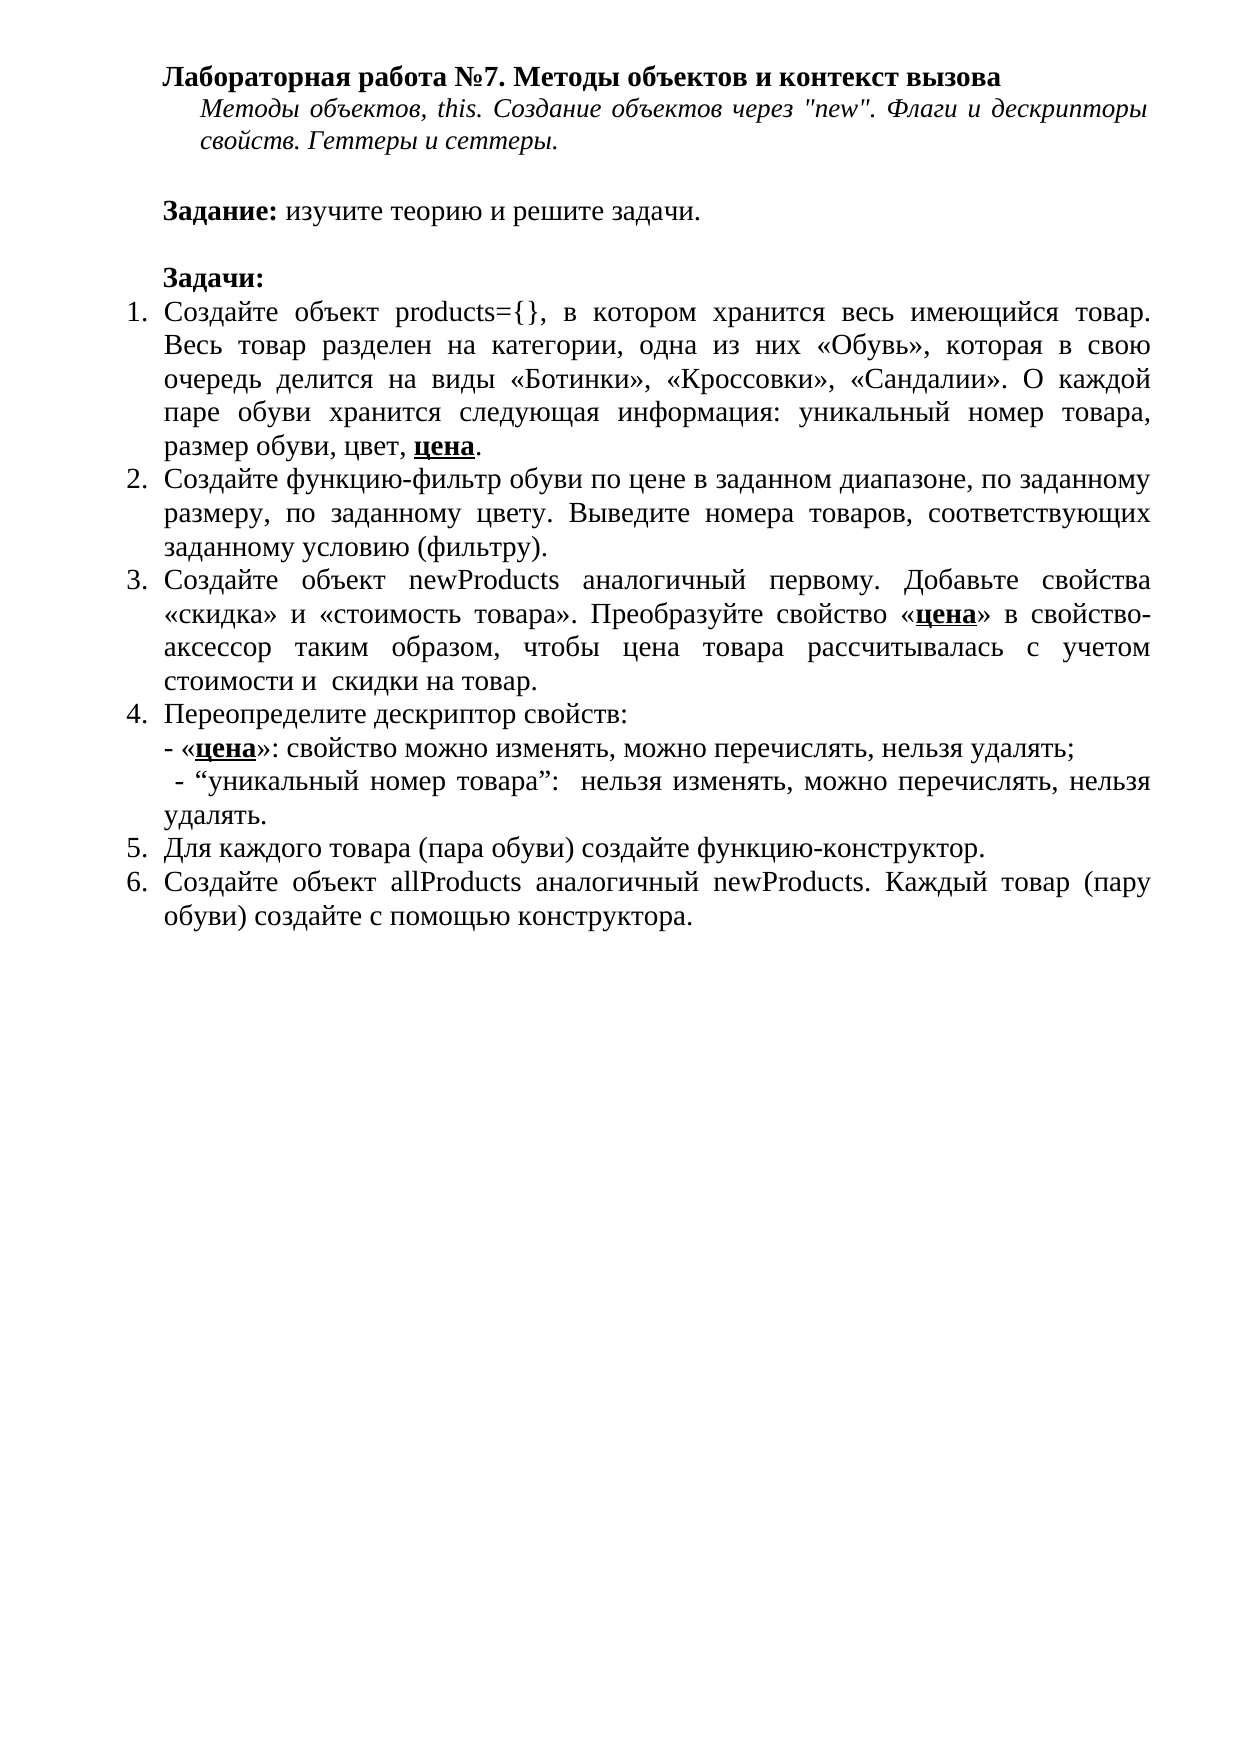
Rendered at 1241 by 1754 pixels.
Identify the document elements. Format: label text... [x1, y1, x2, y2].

text Задание: изучите теорию и решите задачи. [89, 193, 1152, 227]
text Лабораторная работа №7. Методы объектов и контекст вызова [89, 59, 1152, 93]
list Создайте объект newProducts аналогичный первому. Добавьте свойства «скидка» и «стоимость товара». Преобразуйте свойство «цена» в свойство-аксессор таким образом, чтобы цена товара рассчитывалась с учетом стоимости и скидки на товар. [126, 562, 1152, 696]
list Создайте функцию-фильтр обуви по цене в заданном диапазоне, по заданному размеру, по заданному цвету. Выведите номера товаров, соответствующих заданному условию (фильтру). [126, 462, 1152, 562]
text - «цена»: свойство можно изменять, можно перечислять, нельзя удалять; [164, 730, 1152, 763]
text Задачи: [89, 260, 1152, 294]
list Для каждого товара (пара обуви) создайте функцию-конструктор. [126, 831, 1152, 864]
list Создайте объект allProducts аналогичный newProducts. Каждый товар (пару обуви) создайте с помощью конструктора. [126, 864, 1152, 931]
list Создайте объект products={}, в котором хранится весь имеющийся товар. Весь товар разделен на категории, одна из них «Обувь», которая в свою очередь делится на виды «Ботинки», «Кроссовки», «Сандалии». О каждой паре обуви хранится следующая информация: уникальный номер товара, размер обуви, цвет, цена. [126, 294, 1152, 462]
list Переопределите дескриптор свойств: [126, 696, 1152, 730]
text Методы объектов, this. Создание объектов через "new". Флаги и дескрипторы свойств. Геттеры и сеттеры. [200, 93, 1152, 155]
text - “уникальный номер товара”: нельзя изменять, можно перечислять, нельзя удалять. [164, 763, 1152, 831]
